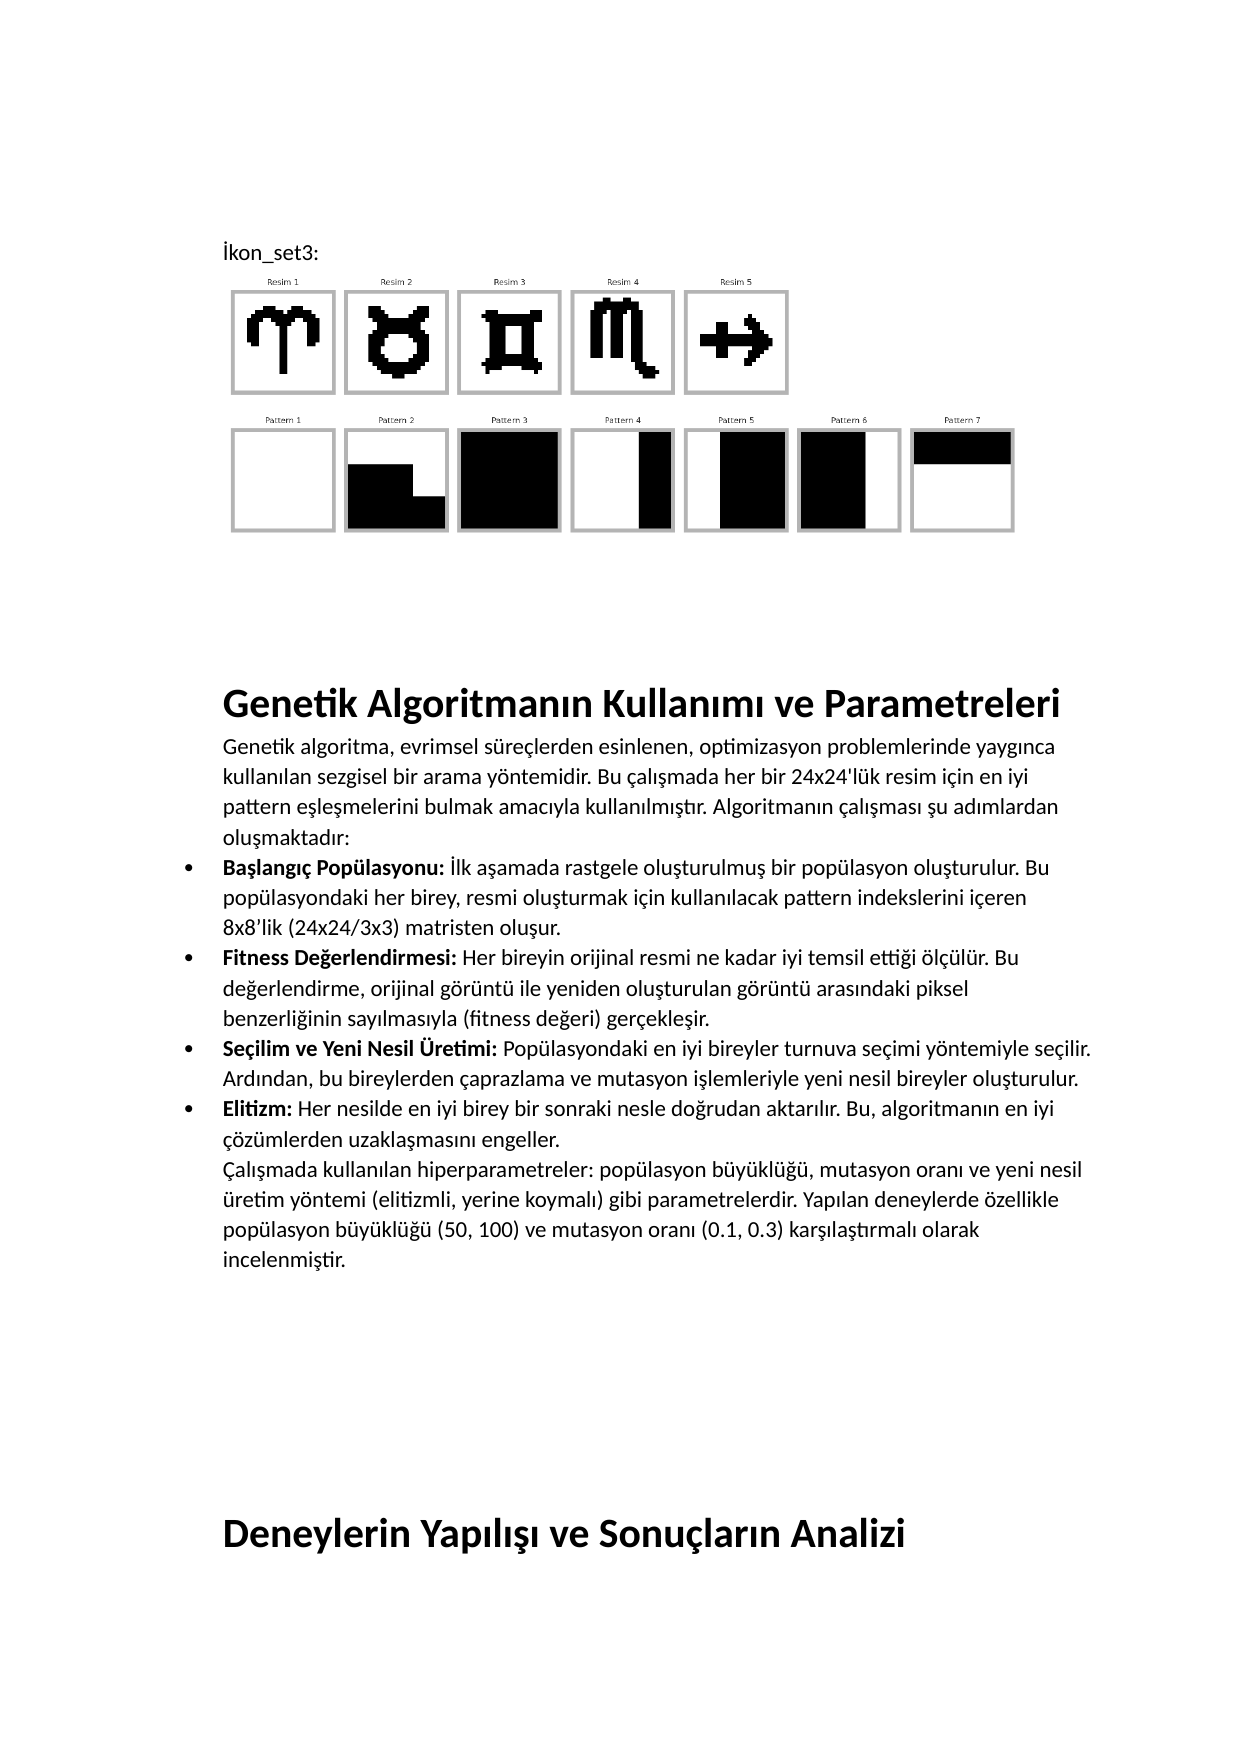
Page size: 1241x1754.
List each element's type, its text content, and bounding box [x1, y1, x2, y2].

list Çalışmada kullanılan hiperparametreler: popülasyon büyüklüğü, mutasyon oranı ve yeni nesil üretim yöntemi (elitizmli, yerine koymalı) gibi parametrelerdir. Yapılan deneylerde özellikle popülasyon büyüklüğü (50, 100) ve mutasyon oranı (0.1, 0.3) karşılaştırmalı olarak incelenmiştir. [223, 1155, 1093, 1273]
list Elitizm: Her nesilde en iyi birey bir sonraki nesle doğrudan aktarılır. Bu, algoritmanın en iyi çözümlerden uzaklaşmasını engeller. [185, 1094, 1093, 1153]
list Genetik algoritma, evrimsel süreçlerden esinlenen, optimizasyon problemlerinde yaygınca kullanılan sezgisel bir arama yöntemidir. Bu çalışmada her bir 24x24'lük resim için en iyi pattern eşleşmelerini bulmak amacıyla kullanılmıştır. Algoritmanın çalışması şu adımlardan oluşmaktadır: [223, 732, 1093, 851]
list İkon_set3: [223, 238, 1093, 266]
list Seçilim ve Yeni Nesil Üretimi: Popülasyondaki en iyi bireyler turnuva seçimi yöntemiyle seçilir. Ardından, bu bireylerden çaprazlama ve mutasyon işlemleriyle yeni nesil bireyler oluşturulur. [185, 1034, 1093, 1092]
picture [222, 268, 1023, 554]
list Genetik Algoritmanın Kullanımı ve Parametreleri [223, 677, 1093, 728]
list Fitness Değerlendirmesi: Her bireyin orijinal resmi ne kadar iyi temsil ettiği ölçülür. Bu değerlendirme, orijinal görüntü ile yeniden oluşturulan görüntü arasındaki piksel benzerliğinin sayılmasıyla (fitness değeri) gerçekleşir. [185, 943, 1093, 1032]
list Başlangıç Popülasyonu: İlk aşamada rastgele oluşturulmuş bir popülasyon oluşturulur. Bu popülasyondaki her birey, resmi oluşturmak için kullanılacak pattern indekslerini içeren 8x8’lik (24x24/3x3) matristen oluşur. [185, 853, 1093, 941]
list Deneylerin Yapılışı ve Sonuçların Analizi [223, 1507, 1093, 1558]
